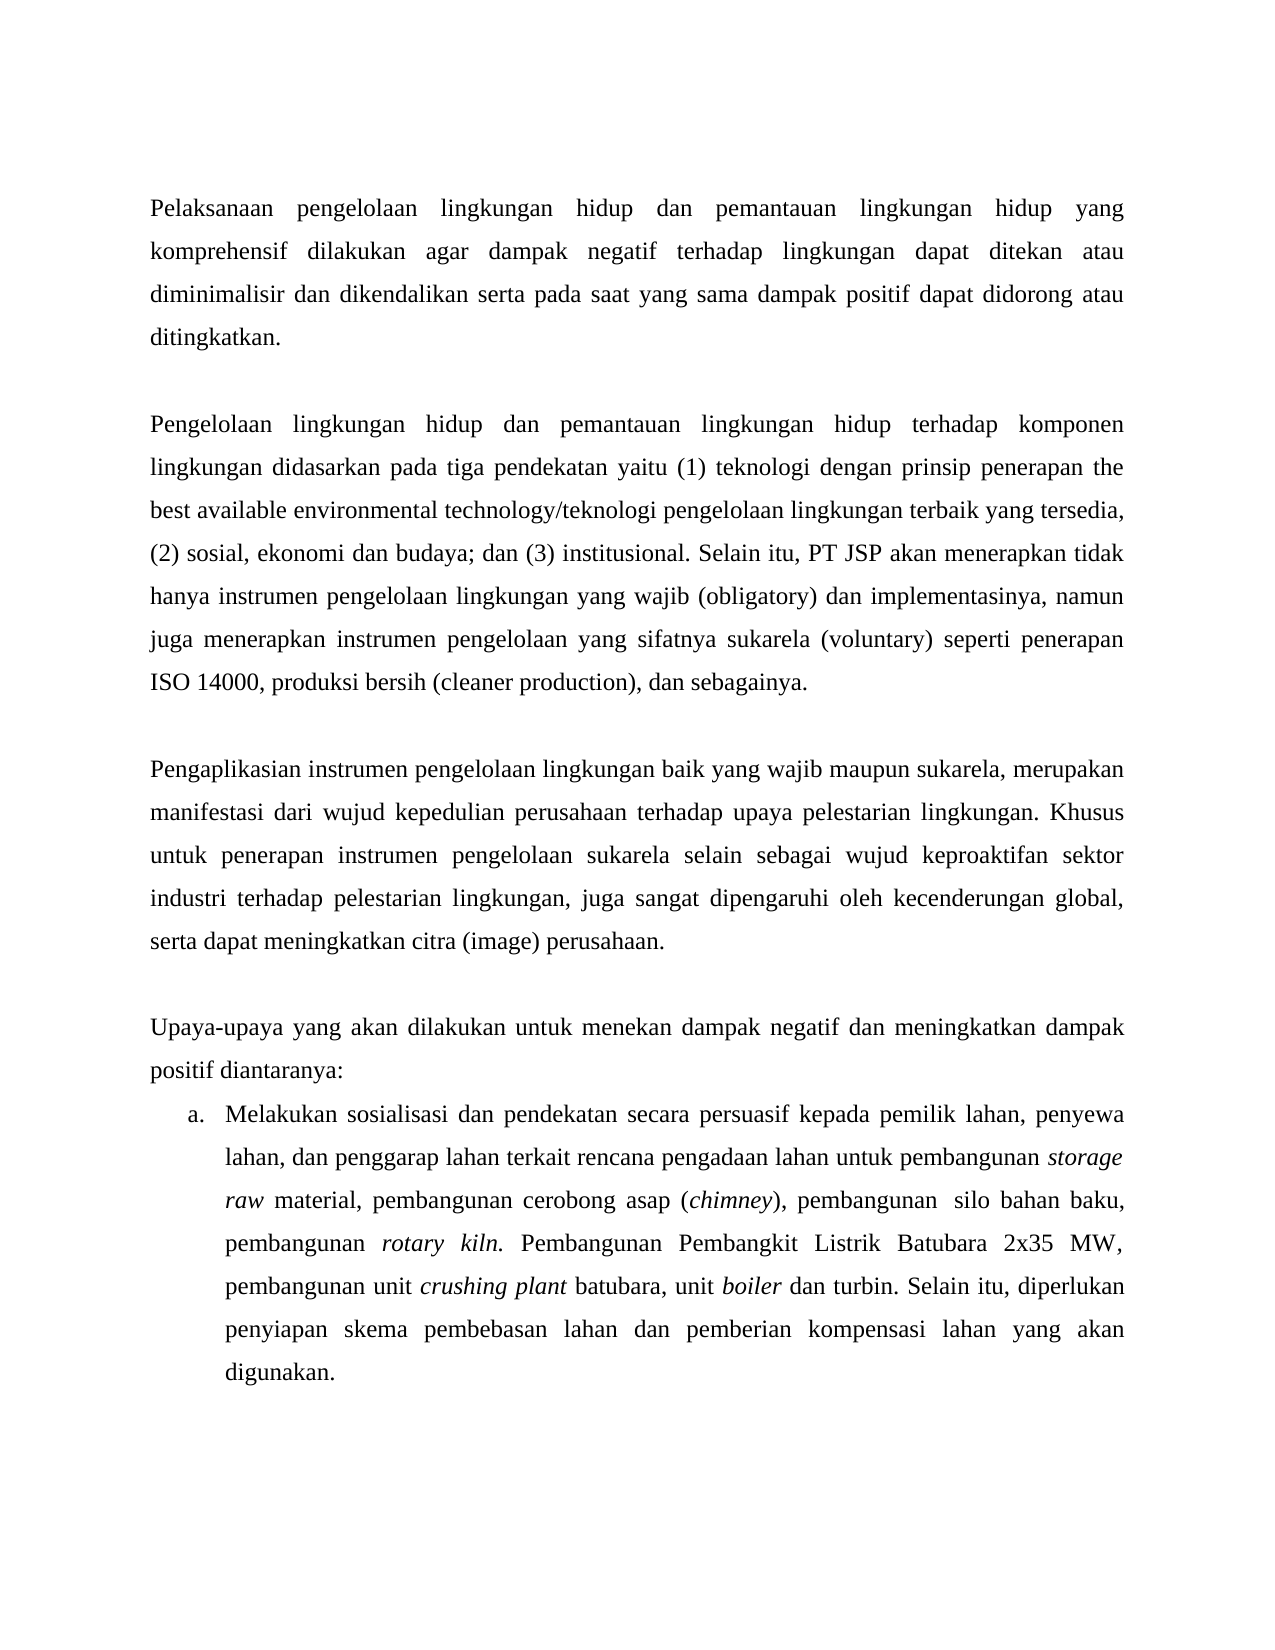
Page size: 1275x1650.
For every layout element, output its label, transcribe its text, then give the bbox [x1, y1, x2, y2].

text Pengelolaan lingkungan hidup dan pemantauan lingkungan hidup terhadap komponen lingkungan didasarkan pada tiga pendekatan yaitu (1) teknologi dengan prinsip penerapan the best available environmental technology/teknologi pengelolaan lingkungan terbaik yang tersedia, (2) sosial, ekonomi dan budaya; dan (3) institusional. Selain itu, PT JSP akan menerapkan tidak hanya instrumen pengelolaan lingkungan yang wajib (obligatory) dan implementasinya, namun juga menerapkan instrumen pengelolaan yang sifatnya sukarela (voluntary) seperti penerapan ISO 14000, produksi bersih (cleaner production), dan sebagainya. [150, 409, 1125, 696]
text Pelaksanaan pengelolaan lingkungan hidup dan pemantauan lingkungan hidup yang komprehensif dilakukan agar dampak negatif terhadap lingkungan dapat ditekan atau diminimalisir dan dikendalikan serta pada saat yang sama dampak positif dapat didorong atau ditingkatkan. [150, 193, 1125, 351]
text Pengaplikasian instrumen pengelolaan lingkungan baik yang wajib maupun sukarela, merupakan manifestasi dari wujud kepedulian perusahaan terhadap upaya pelestarian lingkungan. Khusus untuk penerapan instrumen pengelolaan sukarela selain sebagai wujud keproaktifan sektor industri terhadap pelestarian lingkungan, juga sangat dipengaruhi oleh kecenderungan global, serta dapat meningkatkan citra (image) perusahaan. [150, 754, 1125, 955]
list Melakukan sosialisasi dan pendekatan secara persuasif kepada pemilik lahan, penyewa lahan, dan penggarap lahan terkait rencana pengadaan lahan untuk pembangunan storage raw material, pembangunan cerobong asap (chimney), pembangunan silo bahan baku, pembangunan rotary kiln. Pembangunan Pembangkit Listrik Batubara 2x35 MW, pembangunan unit crushing plant batubara, unit boiler dan turbin. Selain itu, diperlukan penyiapan skema pembebasan lahan dan pemberian kompensasi lahan yang akan digunakan. [187, 1099, 1125, 1386]
text Upaya-upaya yang akan dilakukan untuk menekan dampak negatif dan meningkatkan dampak positif diantaranya: [150, 1012, 1125, 1084]
